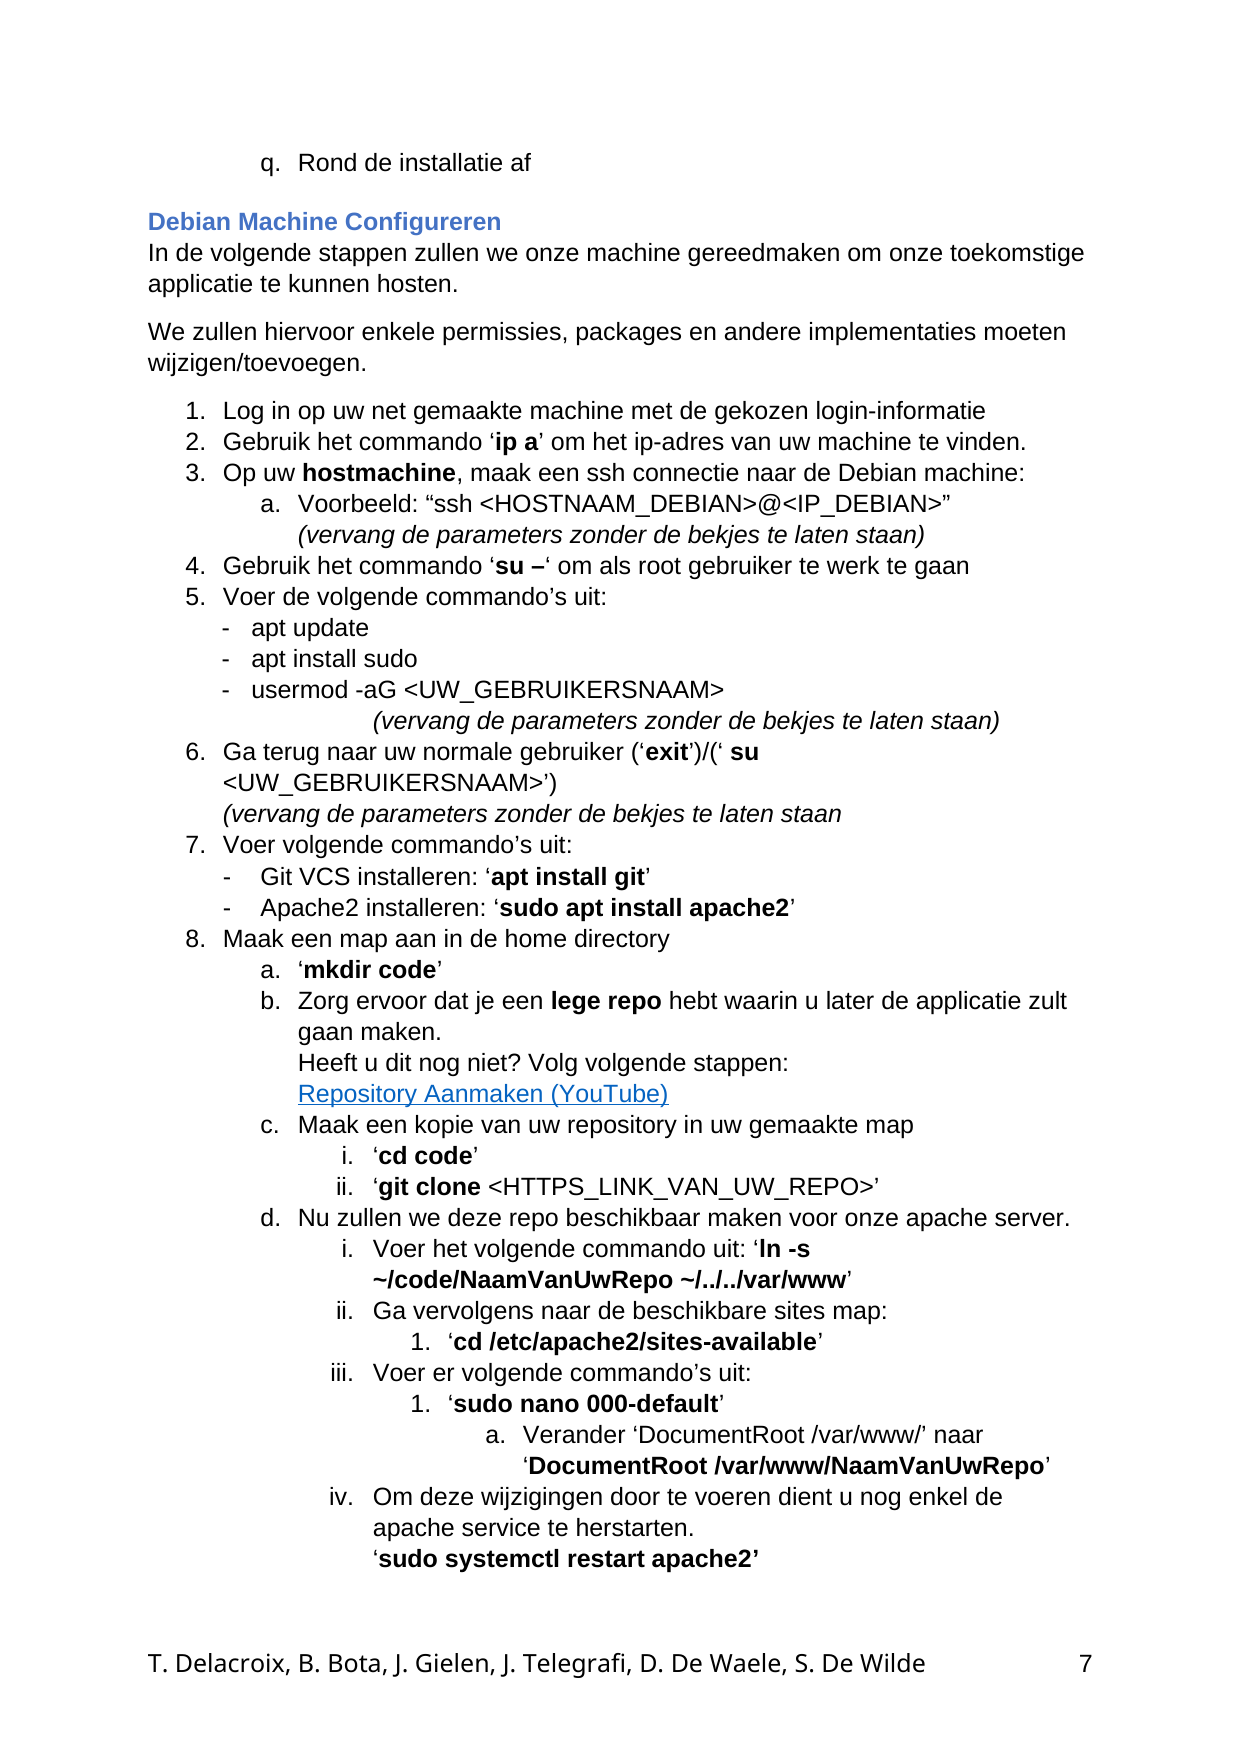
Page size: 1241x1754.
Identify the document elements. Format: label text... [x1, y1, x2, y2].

list Git VCS installeren: ‘apt install git’ [223, 862, 1093, 890]
list Apache2 installeren: ‘sudo apt install apache2’ [223, 893, 1093, 921]
list ‘sudo systemctl restart apache2’ [373, 1544, 1093, 1573]
list Voer de volgende commando’s uit: [185, 582, 1093, 611]
list Verander ‘DocumentRoot /var/www/’ naar ‘DocumentRoot /var/www/NaamVanUwRepo’ [485, 1420, 1093, 1480]
text We zullen hiervoor enkele permissies, packages en andere implementaties moeten wijzigen/toevoegen. [148, 317, 1093, 377]
list Voer het volgende commando uit: ‘ln -s ~/code/NaamVanUwRepo ~/../../var/www’ [354, 1234, 1093, 1294]
list ‘cd /etc/apache2/sites-available’ [410, 1327, 1093, 1356]
list Repository Aanmaken (YouTube) [298, 1079, 1093, 1108]
list apt install sudo [221, 644, 1093, 673]
list ‘sudo nano 000-default’ [410, 1389, 1093, 1418]
list Ga vervolgens naar de beschikbare sites map: [354, 1296, 1093, 1325]
subtitle Debian Machine Configureren [148, 207, 1093, 236]
list Nu zullen we deze repo beschikbaar maken voor onze apache server. [260, 1203, 1093, 1232]
list Log in op uw net gemaakte machine met de gekozen login-informatie [185, 396, 1093, 425]
list (vervang de parameters zonder de bekjes te laten staan) [298, 520, 1093, 549]
list ‘git clone <HTTPS_LINK_VAN_UW_REPO>’ [354, 1172, 1093, 1201]
list Op uw hostmachine, maak een ssh connectie naar de Debian machine: [185, 458, 1093, 487]
list Voorbeeld: “ssh <HOSTNAAM_DEBIAN>@<IP_DEBIAN>” [260, 489, 1093, 518]
list Voer volgende commando’s uit: [185, 831, 1093, 859]
list ‘mkdir code’ [260, 955, 1093, 983]
list Heeft u dit nog niet? Volg volgende stappen: [298, 1048, 1093, 1077]
list Gebruik het commando ‘ip a’ om het ip-adres van uw machine te vinden. [185, 427, 1093, 456]
list Maak een map aan in de home directory [185, 924, 1093, 952]
list Voer er volgende commando’s uit: [354, 1358, 1093, 1387]
list usermod -aG <UW_GEBRUIKERSNAAM> [221, 675, 1093, 704]
list Gebruik het commando ‘su –‘ om als root gebruiker te werk te gaan [185, 551, 1093, 580]
list (vervang de parameters zonder de bekjes te laten staan [223, 799, 1093, 828]
list Maak een kopie van uw repository in uw gemaakte map [260, 1110, 1093, 1139]
list Rond de installatie af [260, 148, 1093, 176]
list ‘cd code’ [354, 1141, 1093, 1170]
text In de volgende stappen zullen we onze machine gereedmaken om onze toekomstige applicatie te kunnen hosten. [148, 238, 1093, 298]
list (vervang de parameters zonder de bekjes te laten staan) [373, 706, 1093, 735]
list apt update [221, 613, 1093, 642]
list Om deze wijzigingen door te voeren dient u nog enkel de apache service te herstarten. [354, 1482, 1093, 1542]
list Ga terug naar uw normale gebruiker (‘exit’)/(‘ su <UW_GEBRUIKERSNAAM>’) [185, 737, 1093, 797]
list Zorg ervoor dat je een lege repo hebt waarin u later de applicatie zult gaan maken. [260, 986, 1093, 1046]
